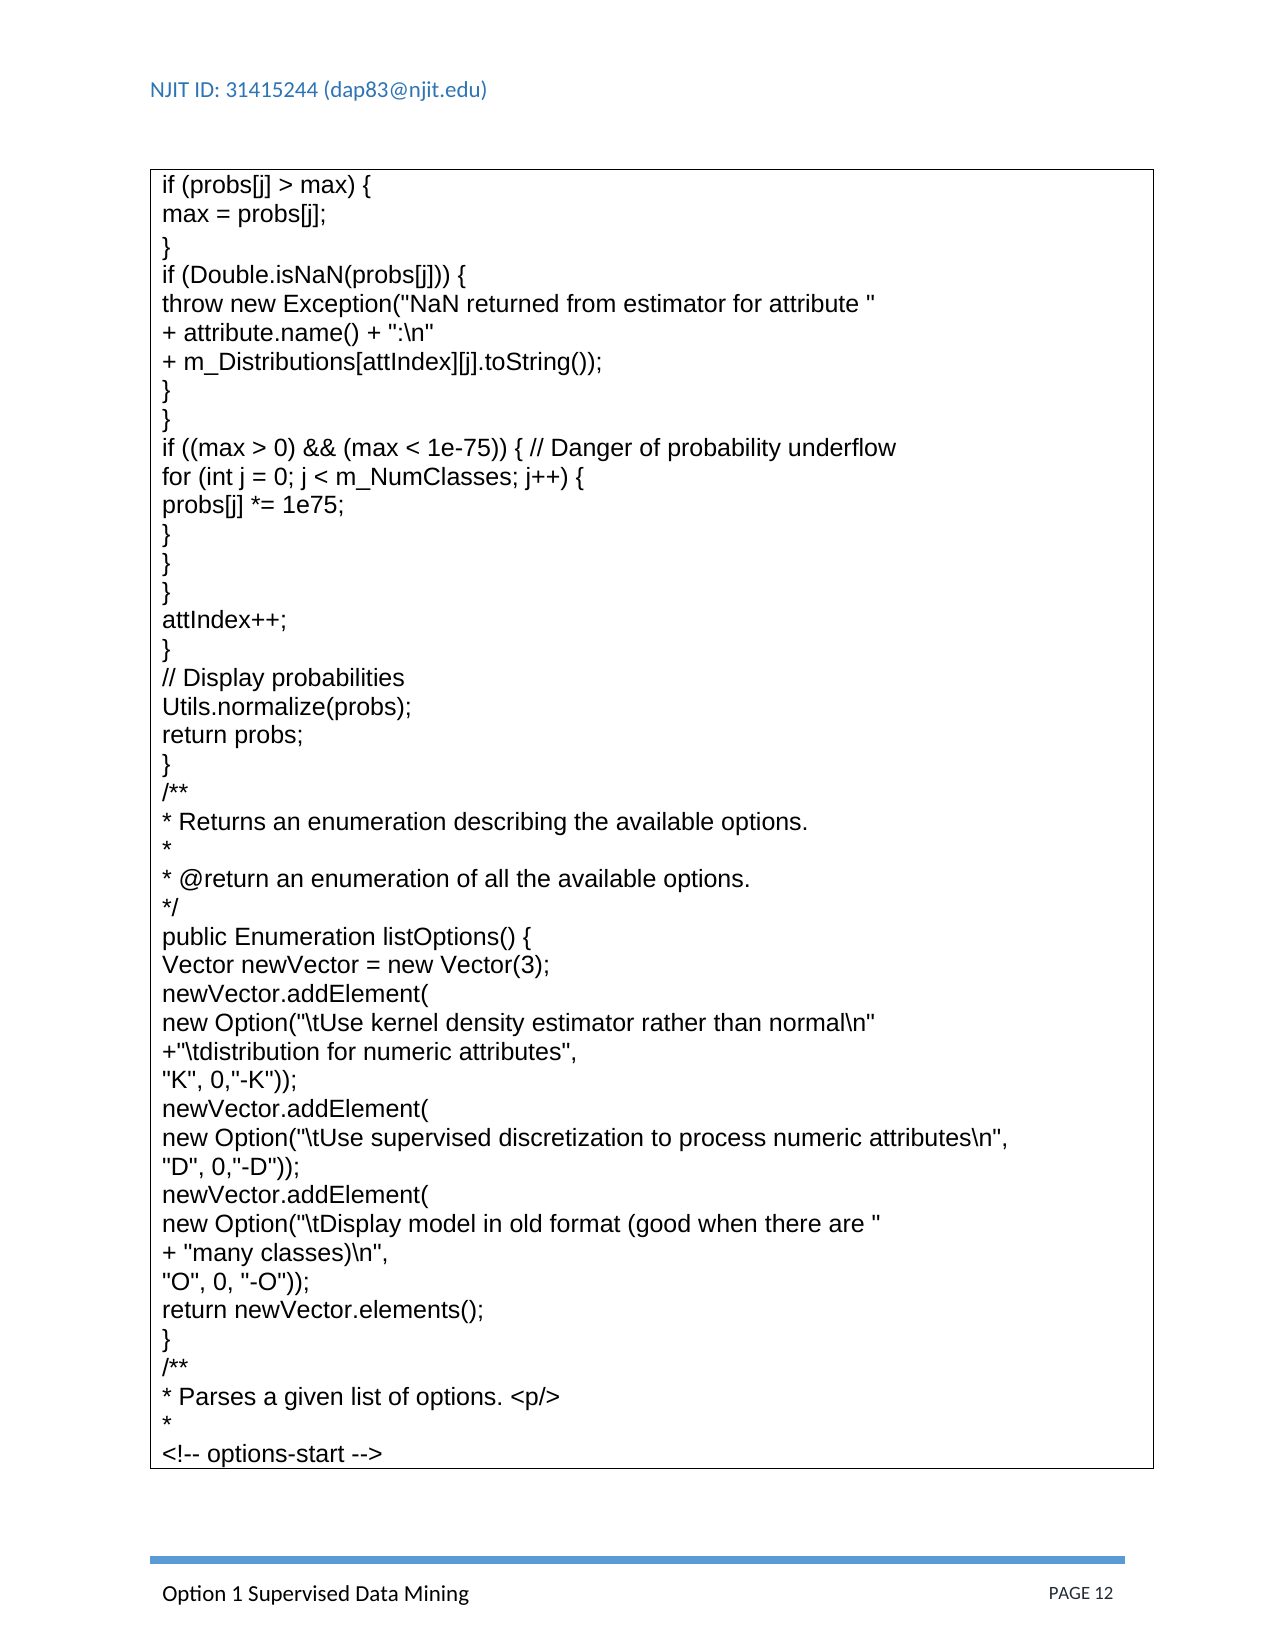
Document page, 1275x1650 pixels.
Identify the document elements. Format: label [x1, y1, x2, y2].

table_header [151, 170, 1153, 1468]
